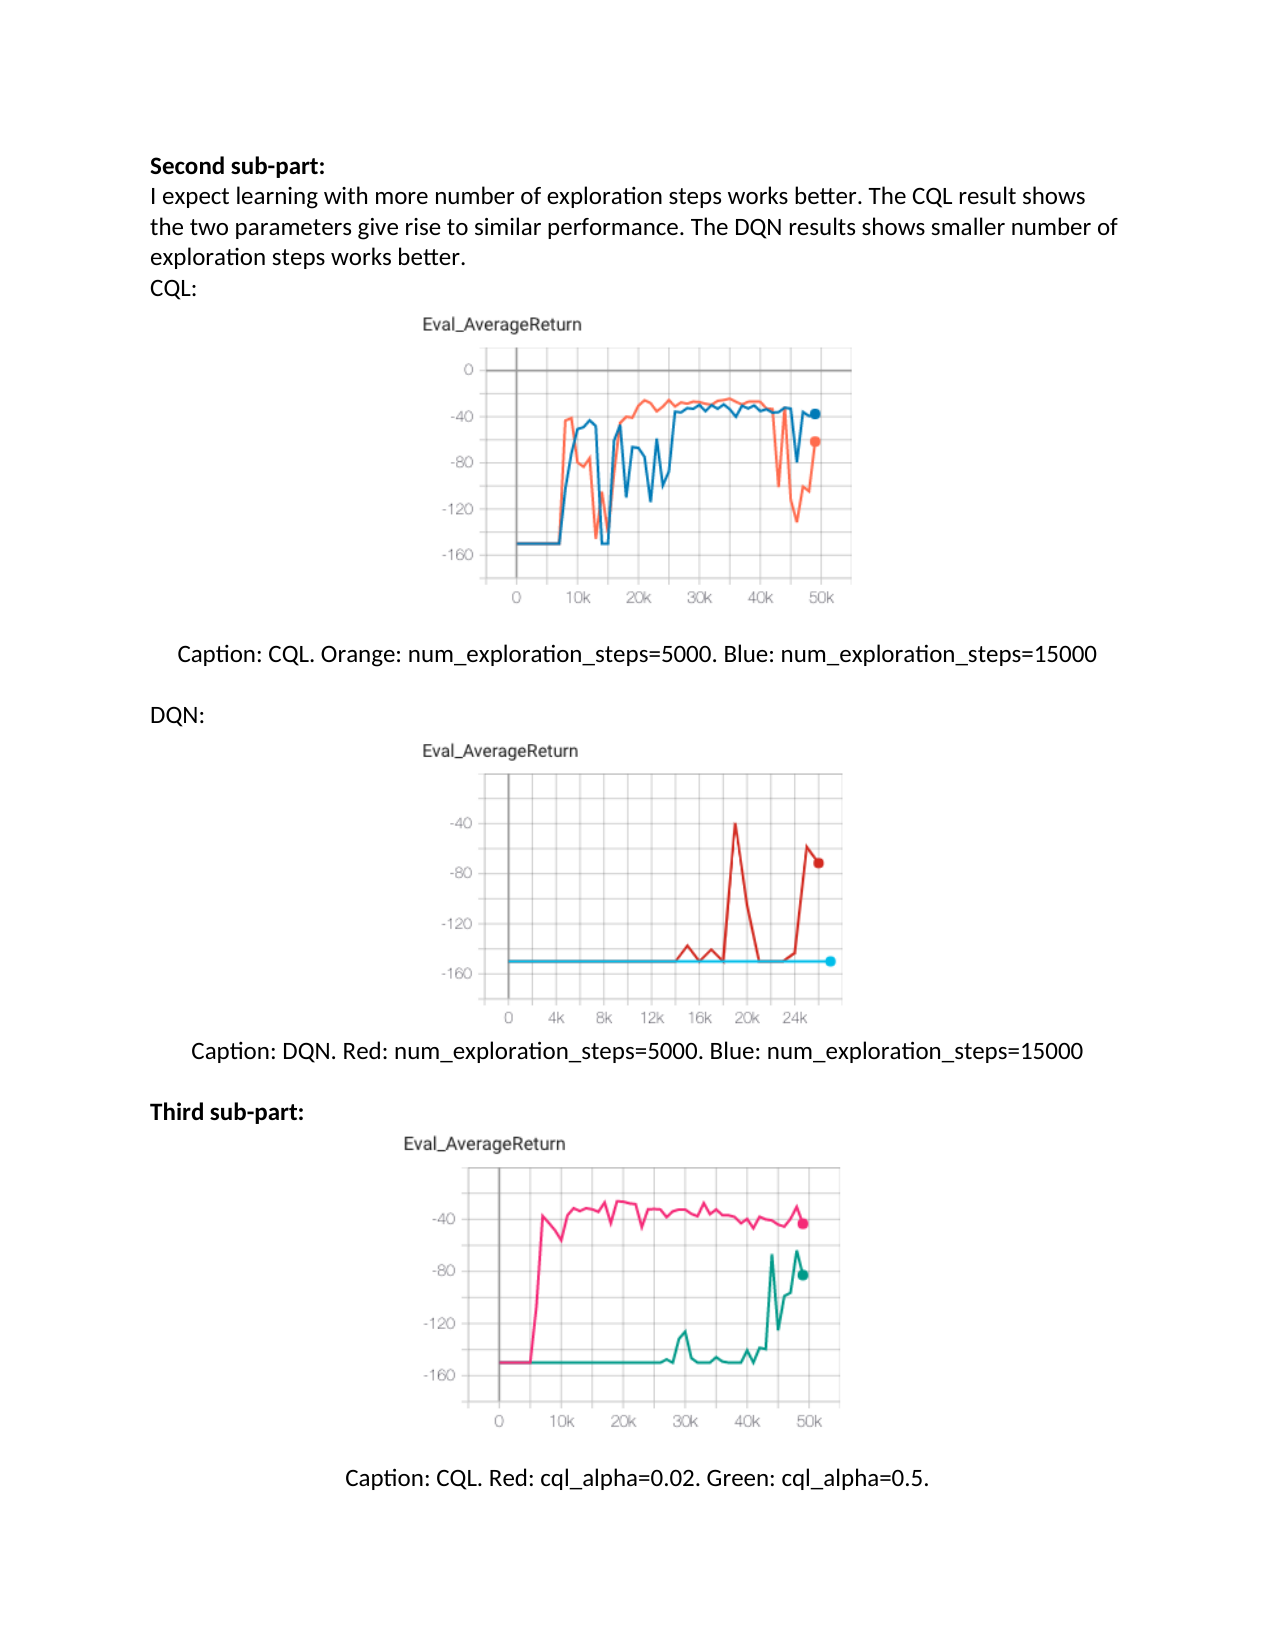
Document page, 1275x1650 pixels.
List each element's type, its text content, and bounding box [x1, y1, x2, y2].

text Caption: CQL. Red: cql_alpha=0.02. Green: cql_alpha=0.5. [150, 1462, 1125, 1493]
text Third sub-part: [150, 1096, 1125, 1127]
text Second sub-part: [150, 150, 1125, 181]
text I expect learning with more number of exploration steps works better. The CQL result shows the two parameters give rise to similar performance. The DQN results shows smaller number of exploration steps works better. [150, 181, 1125, 272]
text DQN: [150, 699, 1125, 730]
picture [416, 729, 875, 1030]
text Caption: DQN. Red: num_exploration_steps=5000. Blue: num_exploration_steps=15000 [150, 1035, 1125, 1066]
picture [397, 1122, 876, 1435]
text Caption: CQL. Orange: num_exploration_steps=5000. Blue: num_exploration_steps=15000 [150, 638, 1125, 669]
picture [416, 302, 886, 608]
text CQL: [150, 272, 1125, 303]
